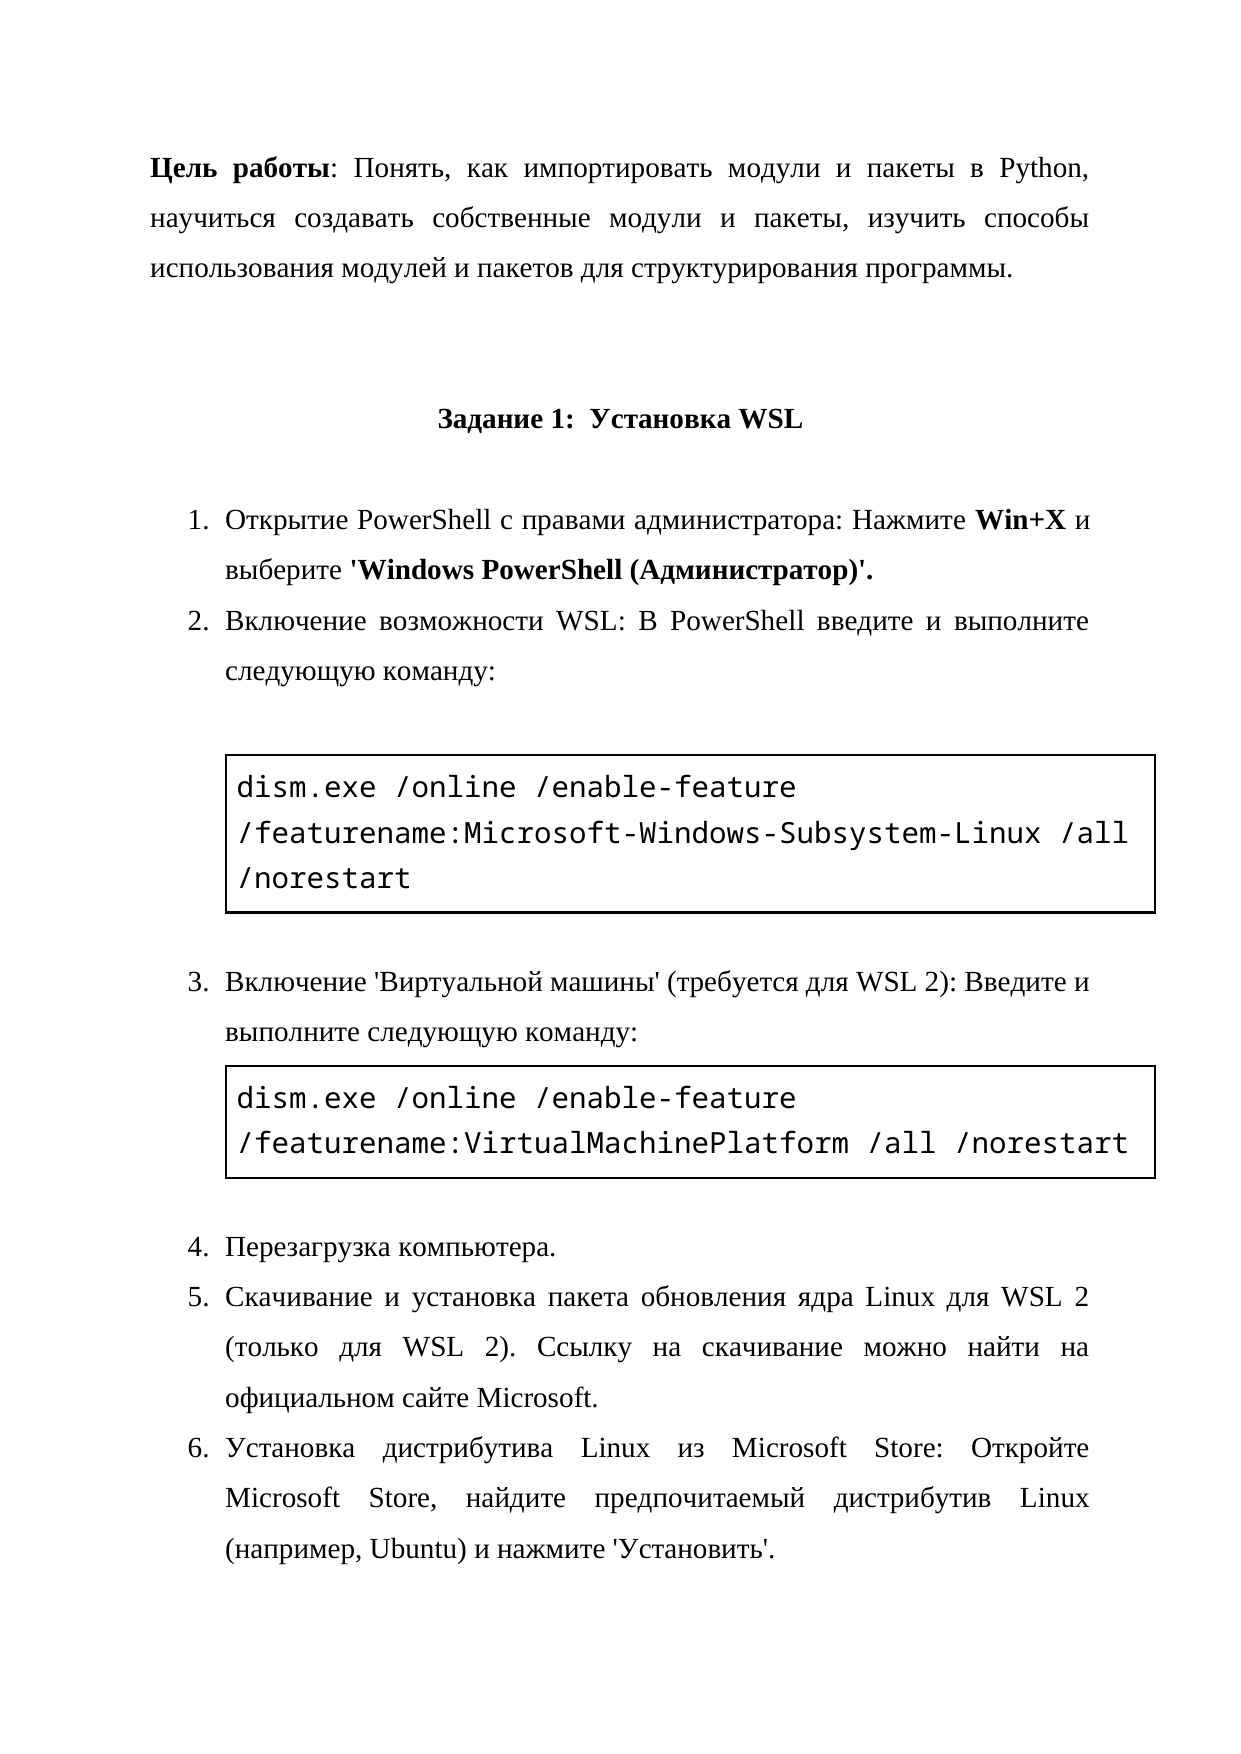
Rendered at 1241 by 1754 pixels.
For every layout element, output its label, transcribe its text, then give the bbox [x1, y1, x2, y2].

table_header dism.exe /online /enable-feature /featurename:VirtualMachinePlatform /all /norestart [227, 1067, 1154, 1177]
text Цель работы: Понять, как импортировать модули и пакеты в Python, научиться создавать собственные модули и пакеты, изучить способы использования модулей и пакетов для структурирования программы. [150, 150, 1090, 284]
table_header dism.exe /online /enable-feature /featurename:Microsoft-Windows-Subsystem-Linux /all /norestart [227, 756, 1154, 911]
list Перезагрузка компьютера. [187, 1229, 1090, 1262]
list Включение возможности WSL: В PowerShell введите и выполните следующую команду: [187, 603, 1090, 687]
list Скачивание и установка пакета обновления ядра Linux для WSL 2 (только для WSL 2). Ссылку на скачивание можно найти на официальном сайте Microsoft. [187, 1279, 1090, 1413]
list Открытие PowerShell с правами администратора: Нажмите Win+X и выберите 'Windows PowerShell (Администратор)'. [187, 502, 1090, 586]
subtitle Задание 1: Установка WSL [150, 402, 1090, 435]
list Установка дистрибутива Linux из Microsoft Store: Откройте Microsoft Store, найдите предпочитаемый дистрибутив Linux (например, Ubuntu) и нажмите 'Установить'. [187, 1430, 1090, 1564]
list Включение 'Виртуальной машины' (требуется для WSL 2): Введите и выполните следующую команду: [187, 964, 1090, 1048]
